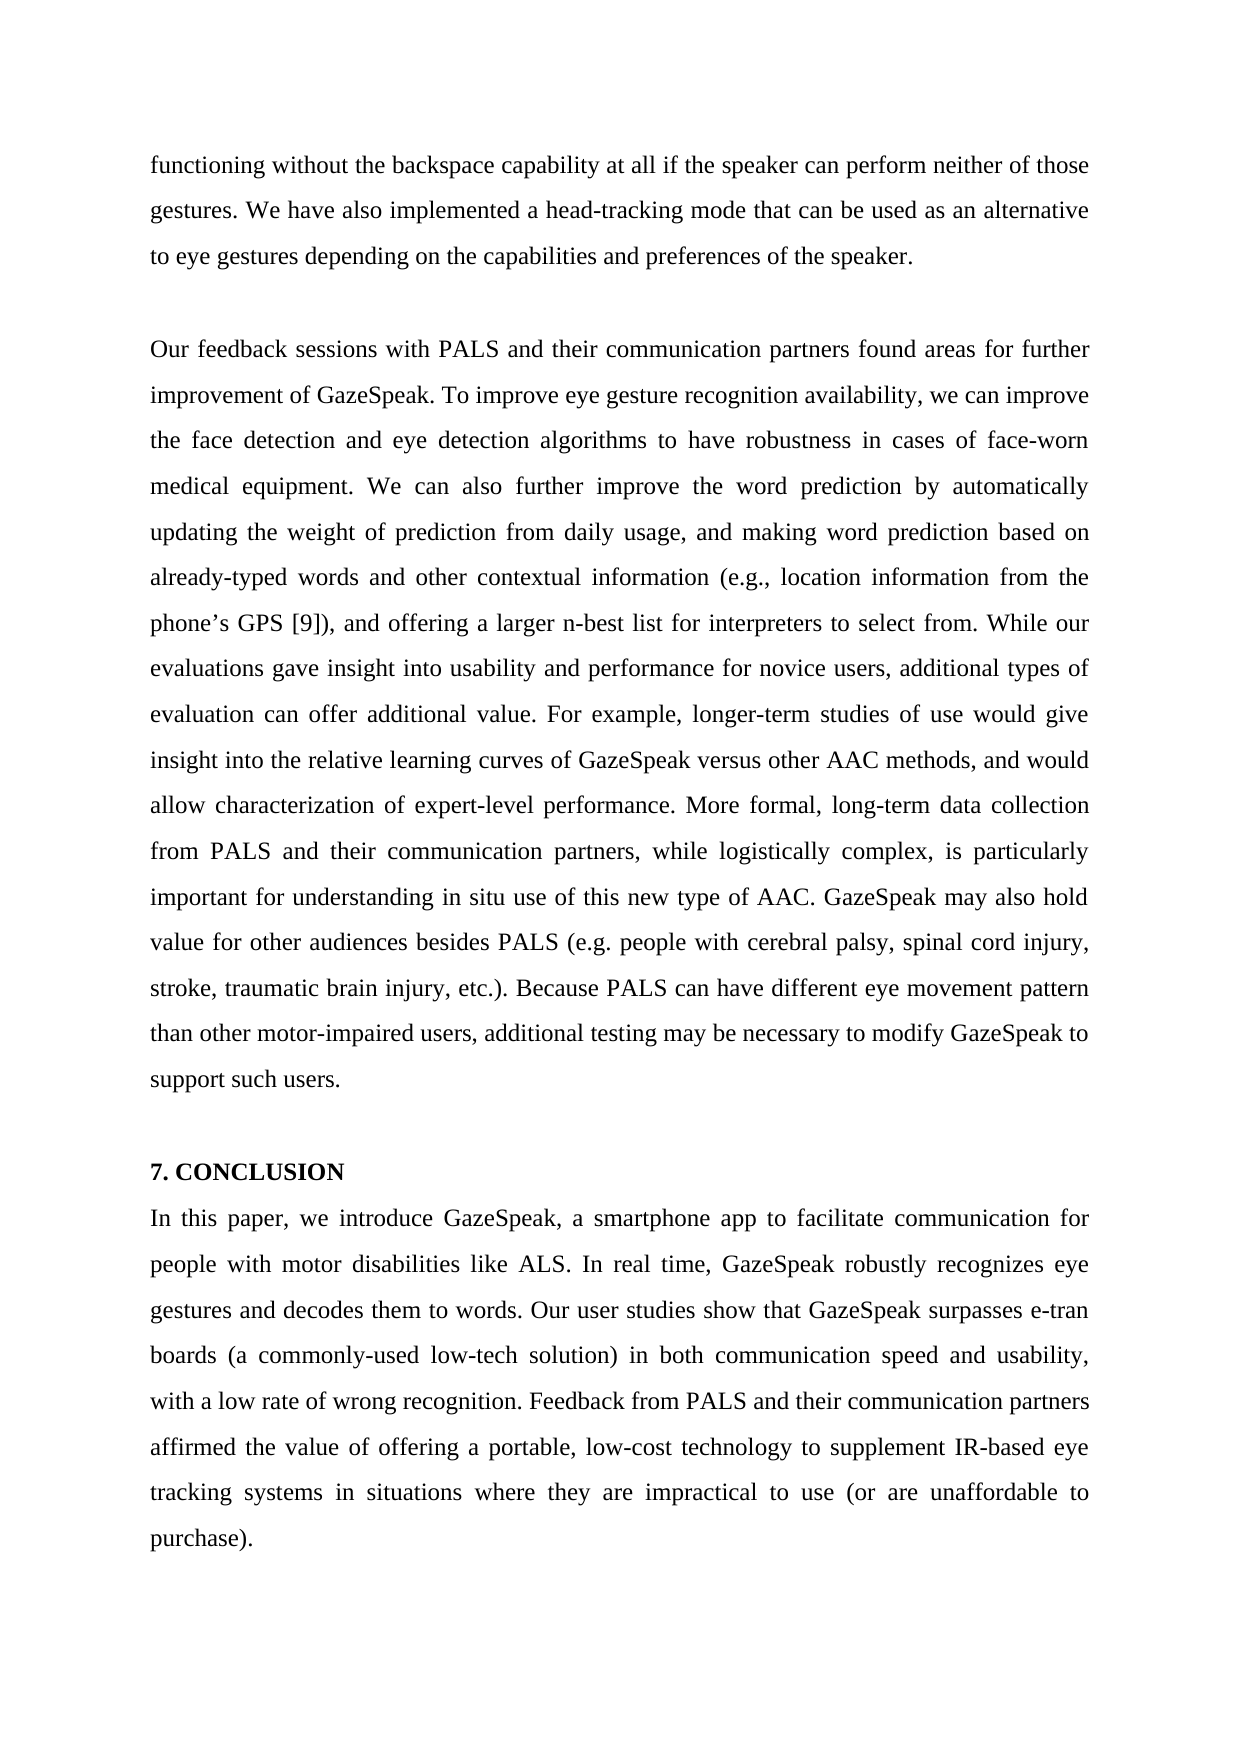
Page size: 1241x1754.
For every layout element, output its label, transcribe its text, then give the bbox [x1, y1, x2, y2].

text Our feedback sessions with PALS and their communication partners found areas for further improvement of GazeSpeak. To improve eye gesture recognition availability, we can improve the face detection and eye detection algorithms to have robustness in cases of face-worn medical equipment. We can also further improve the word prediction by automatically updating the weight of prediction from daily usage, and making word prediction based on already-typed words and other contextual information (e.g., location information from the phone’s GPS [9]), and offering a larger n-best list for interpreters to select from. While our evaluations gave insight into usability and performance for novice users, additional types of evaluation can offer additional value. For example, longer-term studies of use would give insight into the relative learning curves of GazeSpeak versus other AAC methods, and would allow characterization of expert-level performance. More formal, long-term data collection from PALS and their communication partners, while logistically complex, is particularly important for understanding in situ use of this new type of AAC. GazeSpeak may also hold value for other audiences besides PALS (e.g. people with cerebral palsy, spinal cord injury, stroke, traumatic brain injury, etc.). Because PALS can have different eye movement pattern than other motor-impaired users, additional testing may be necessary to modify GazeSpeak to support such users. [150, 334, 1090, 1093]
text In this paper, we introduce GazeSpeak, a smartphone app to facilitate communication for people with motor disabilities like ALS. In real time, GazeSpeak robustly recognizes eye gestures and decodes them to words. Our user studies show that GazeSpeak surpasses e-tran boards (a commonly-used low-tech solution) in both communication speed and usability, with a low rate of wrong recognition. Feedback from PALS and their communication partners affirmed the value of offering a portable, low-cost technology to supplement IR-based eye tracking systems in situations where they are impractical to use (or are unaffordable to purchase). [150, 1203, 1090, 1552]
text 7. CONCLUSION [150, 1157, 1090, 1186]
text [150, 150, 1090, 270]
